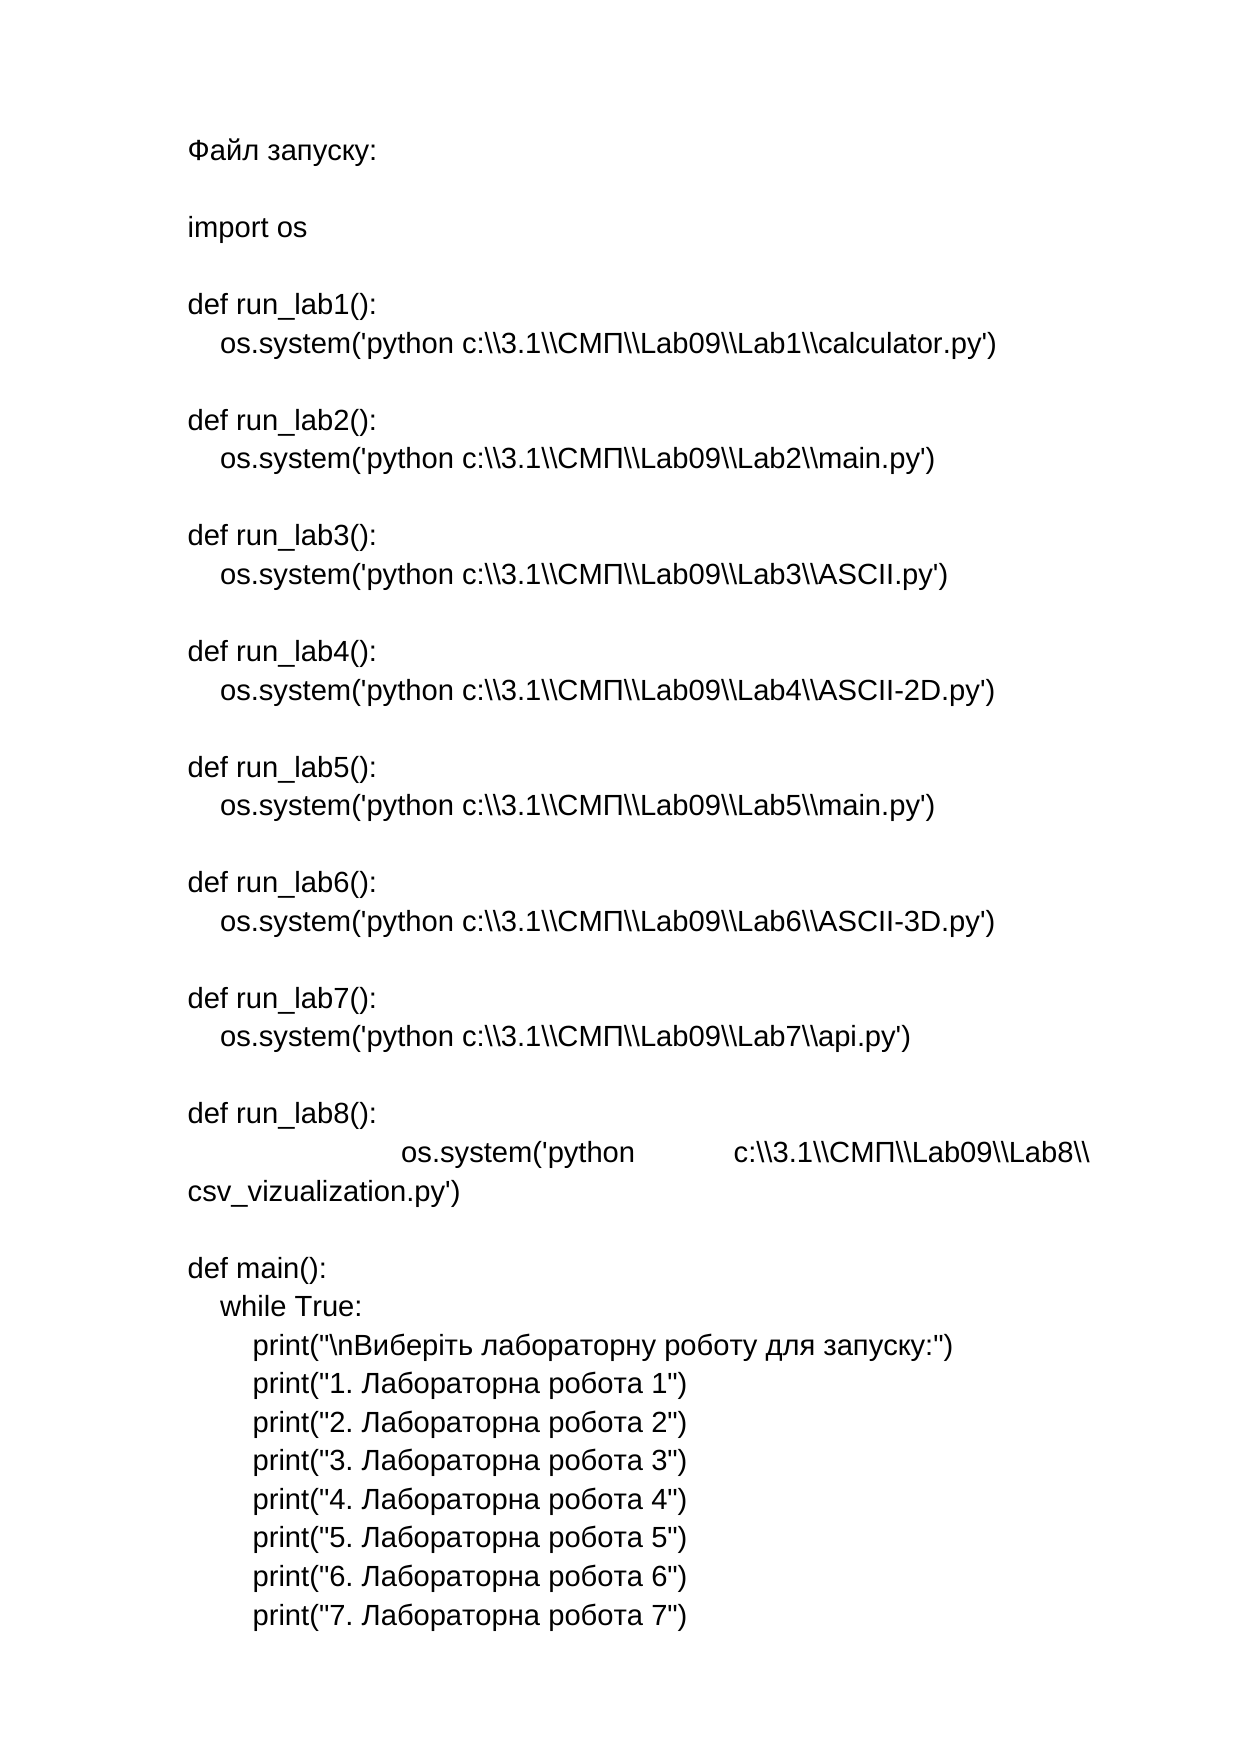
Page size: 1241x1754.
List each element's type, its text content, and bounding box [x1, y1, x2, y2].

text while True: [187, 1289, 1090, 1323]
text def run_lab4(): [187, 634, 1090, 667]
text def run_lab8(): [187, 1096, 1090, 1130]
text os.system('python c:\\3.1\\СМП\\Lab09\\Lab8\\csv_vizualization.py') [187, 1135, 1090, 1207]
text os.system('python c:\\3.1\\СМП\\Lab09\\Lab1\\calculator.py') [187, 326, 1090, 359]
text print("6. Лабораторна робота 6") [187, 1559, 1090, 1592]
text def run_lab2(): [187, 403, 1090, 436]
text Файл запуску: [187, 133, 1090, 166]
text print("3. Лабораторна робота 3") [187, 1443, 1090, 1477]
text print("5. Лабораторна робота 5") [187, 1520, 1090, 1554]
text os.system('python c:\\3.1\\СМП\\Lab09\\Lab6\\ASCII-3D.py') [187, 904, 1090, 937]
text os.system('python c:\\3.1\\СМП\\Lab09\\Lab4\\ASCII-2D.py') [187, 672, 1090, 706]
text print("4. Лабораторна робота 4") [187, 1482, 1090, 1515]
text def run_lab1(): [187, 287, 1090, 321]
text print("7. Лабораторна робота 7") [187, 1597, 1090, 1631]
text print("2. Лабораторна робота 2") [187, 1405, 1090, 1438]
text def run_lab6(): [187, 865, 1090, 899]
text os.system('python c:\\3.1\\СМП\\Lab09\\Lab5\\main.py') [187, 788, 1090, 822]
text os.system('python c:\\3.1\\СМП\\Lab09\\Lab3\\ASCII.py') [187, 557, 1090, 590]
text def run_lab5(): [187, 749, 1090, 783]
text print("\nВиберіть лабораторну роботу для запуску:") [187, 1328, 1090, 1361]
text def run_lab3(): [187, 518, 1090, 552]
text import os [187, 210, 1090, 243]
text def run_lab7(): [187, 981, 1090, 1014]
text print("1. Лабораторна робота 1") [187, 1366, 1090, 1400]
text os.system('python c:\\3.1\\СМП\\Lab09\\Lab2\\main.py') [187, 441, 1090, 475]
text def main(): [187, 1251, 1090, 1284]
text os.system('python c:\\3.1\\СМП\\Lab09\\Lab7\\api.py') [187, 1019, 1090, 1053]
